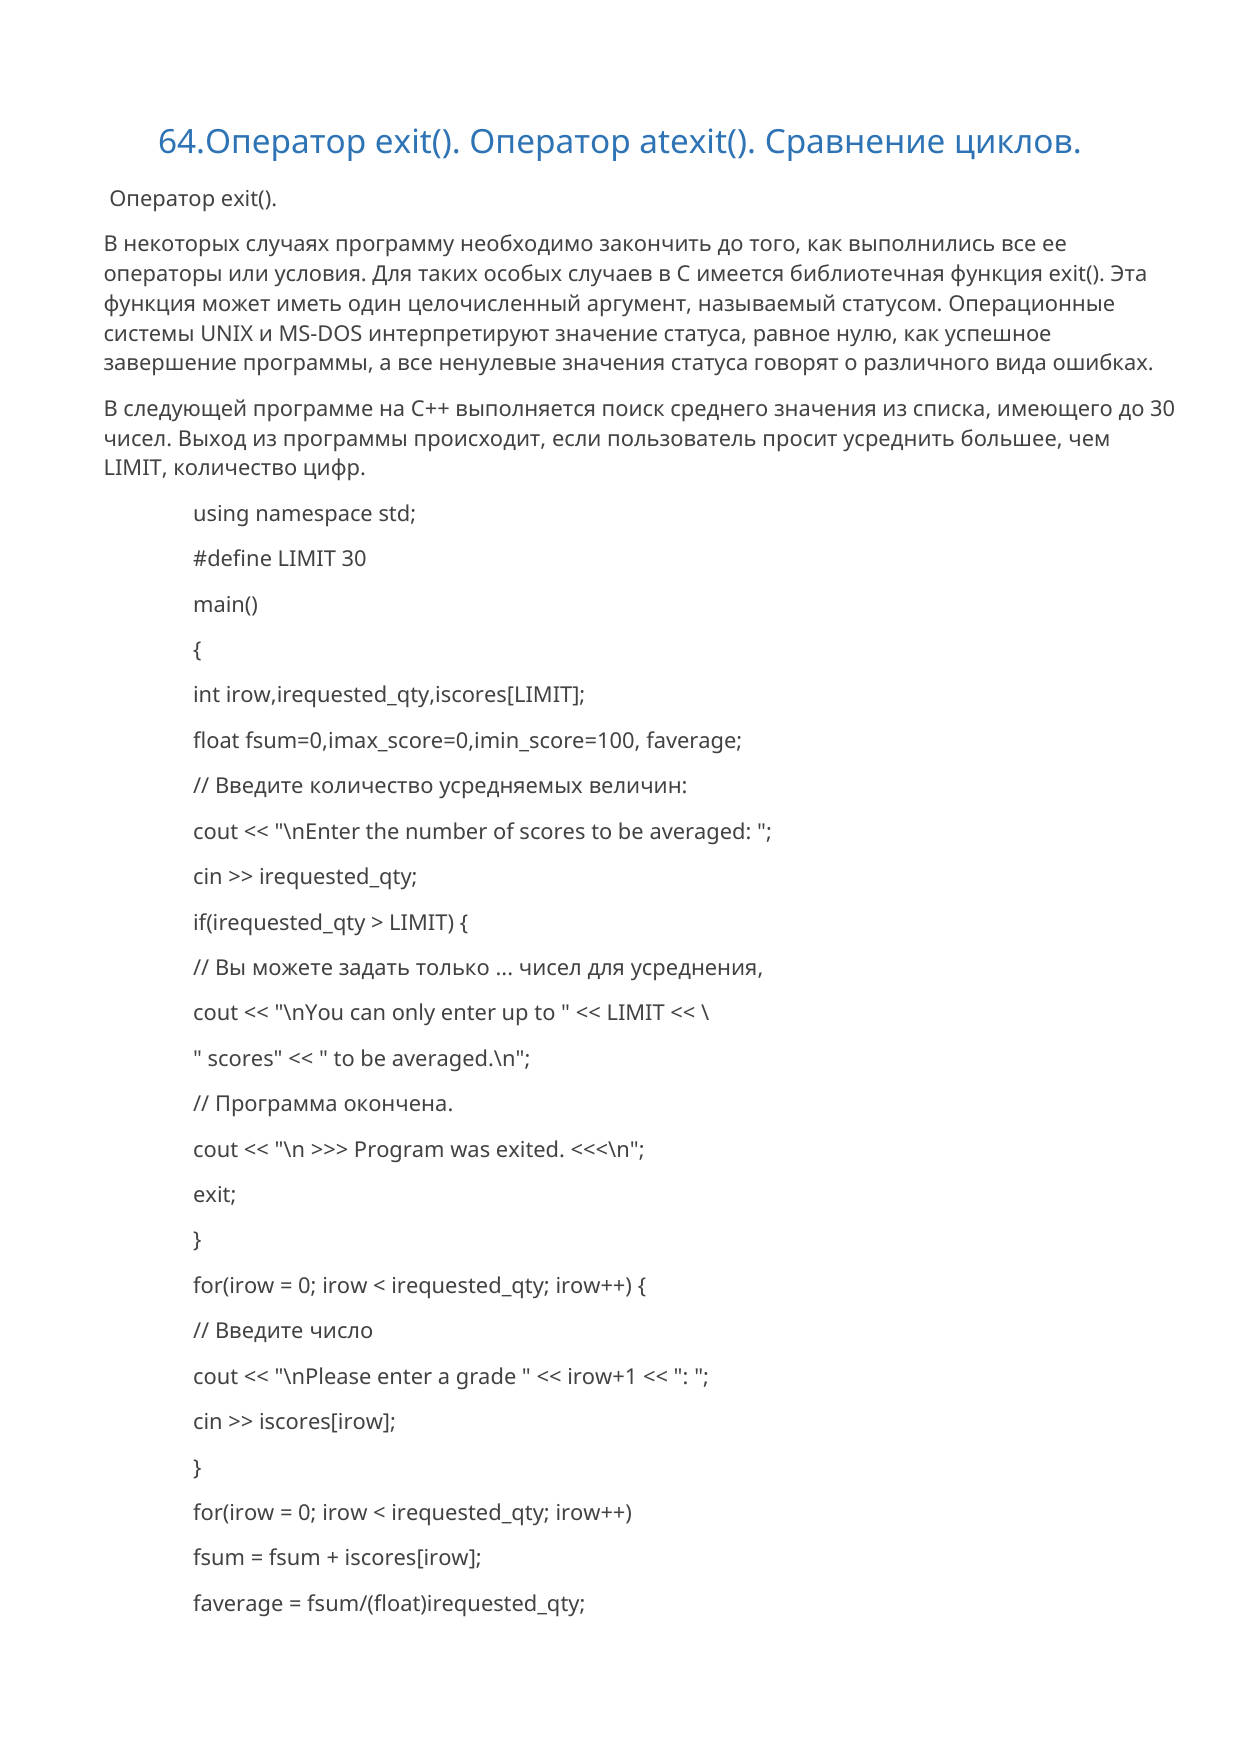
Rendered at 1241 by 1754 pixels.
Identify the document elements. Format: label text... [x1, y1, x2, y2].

text using namespace std; [193, 498, 1180, 527]
text } [193, 1224, 1180, 1254]
text for(irow = 0; irow < irequested_qty; irow++) { [193, 1270, 1180, 1299]
text cout << "\nYou can only enter up to " << LIMIT << \ [193, 997, 1180, 1027]
text cout << "\n >>> Program was exited. <<<\n"; [193, 1133, 1180, 1163]
text if(irequested_qty > LIMIT) { [193, 906, 1180, 936]
text cin >> iscores[irow]; [193, 1406, 1180, 1436]
text exit; [193, 1179, 1180, 1209]
text // Введите число [193, 1315, 1180, 1345]
text Оператор exit(). [103, 183, 1180, 212]
text cin >> irequested_qty; [193, 861, 1180, 891]
text cout << "\nEnter the number of scores to be averaged: "; [193, 816, 1180, 845]
text } [193, 1451, 1180, 1481]
text #define LIMIT 30 [193, 543, 1180, 573]
text for(irow = 0; irow < irequested_qty; irow++) [193, 1497, 1180, 1527]
text // Вы можете задать только ... чисел для усреднения, [193, 952, 1180, 982]
text main() [193, 588, 1180, 618]
text В следующей программе на C++ выполняется поиск среднего значения из списка, имеющего до 30 чисел. Выход из программы происходит, если пользователь просит усреднить большее, чем LIMIT, количество цифр. [103, 393, 1180, 482]
text faverage = fsum/(float)irequested_qty; [193, 1588, 1180, 1617]
text // Введите количество усредняемых величин: [193, 770, 1180, 800]
text int irow,irequested_qty,iscores[LIMIT]; [193, 679, 1180, 709]
subtitle 64.Оператор exit(). Оператор atexit(). Сравнение циклов. [44, 118, 1196, 163]
text cout << "\nPlease enter a grade " << irow+1 << ": "; [193, 1361, 1180, 1390]
text " scores" << " to be averaged.\n"; [193, 1043, 1180, 1072]
text fsum = fsum + iscores[irow]; [193, 1542, 1180, 1572]
text float fsum=0,imax_score=0,imin_score=100, faverage; [193, 725, 1180, 754]
text { [193, 634, 1180, 664]
text // Программа окончена. [193, 1088, 1180, 1118]
text В некоторых случаях программу необходимо закончить до того, как выполнились все ее операторы или условия. Для таких особых случаев в С имеется библиотечная функция exit(). Эта функция может иметь один целочисленный аргумент, называемый статусом. Операционные системы UNIX и MS-DOS интерпретируют значение статуса, равное нулю, как успешное завершение программы, а все ненулевые значения статуса говорят о различного вида ошибках. [103, 228, 1180, 377]
